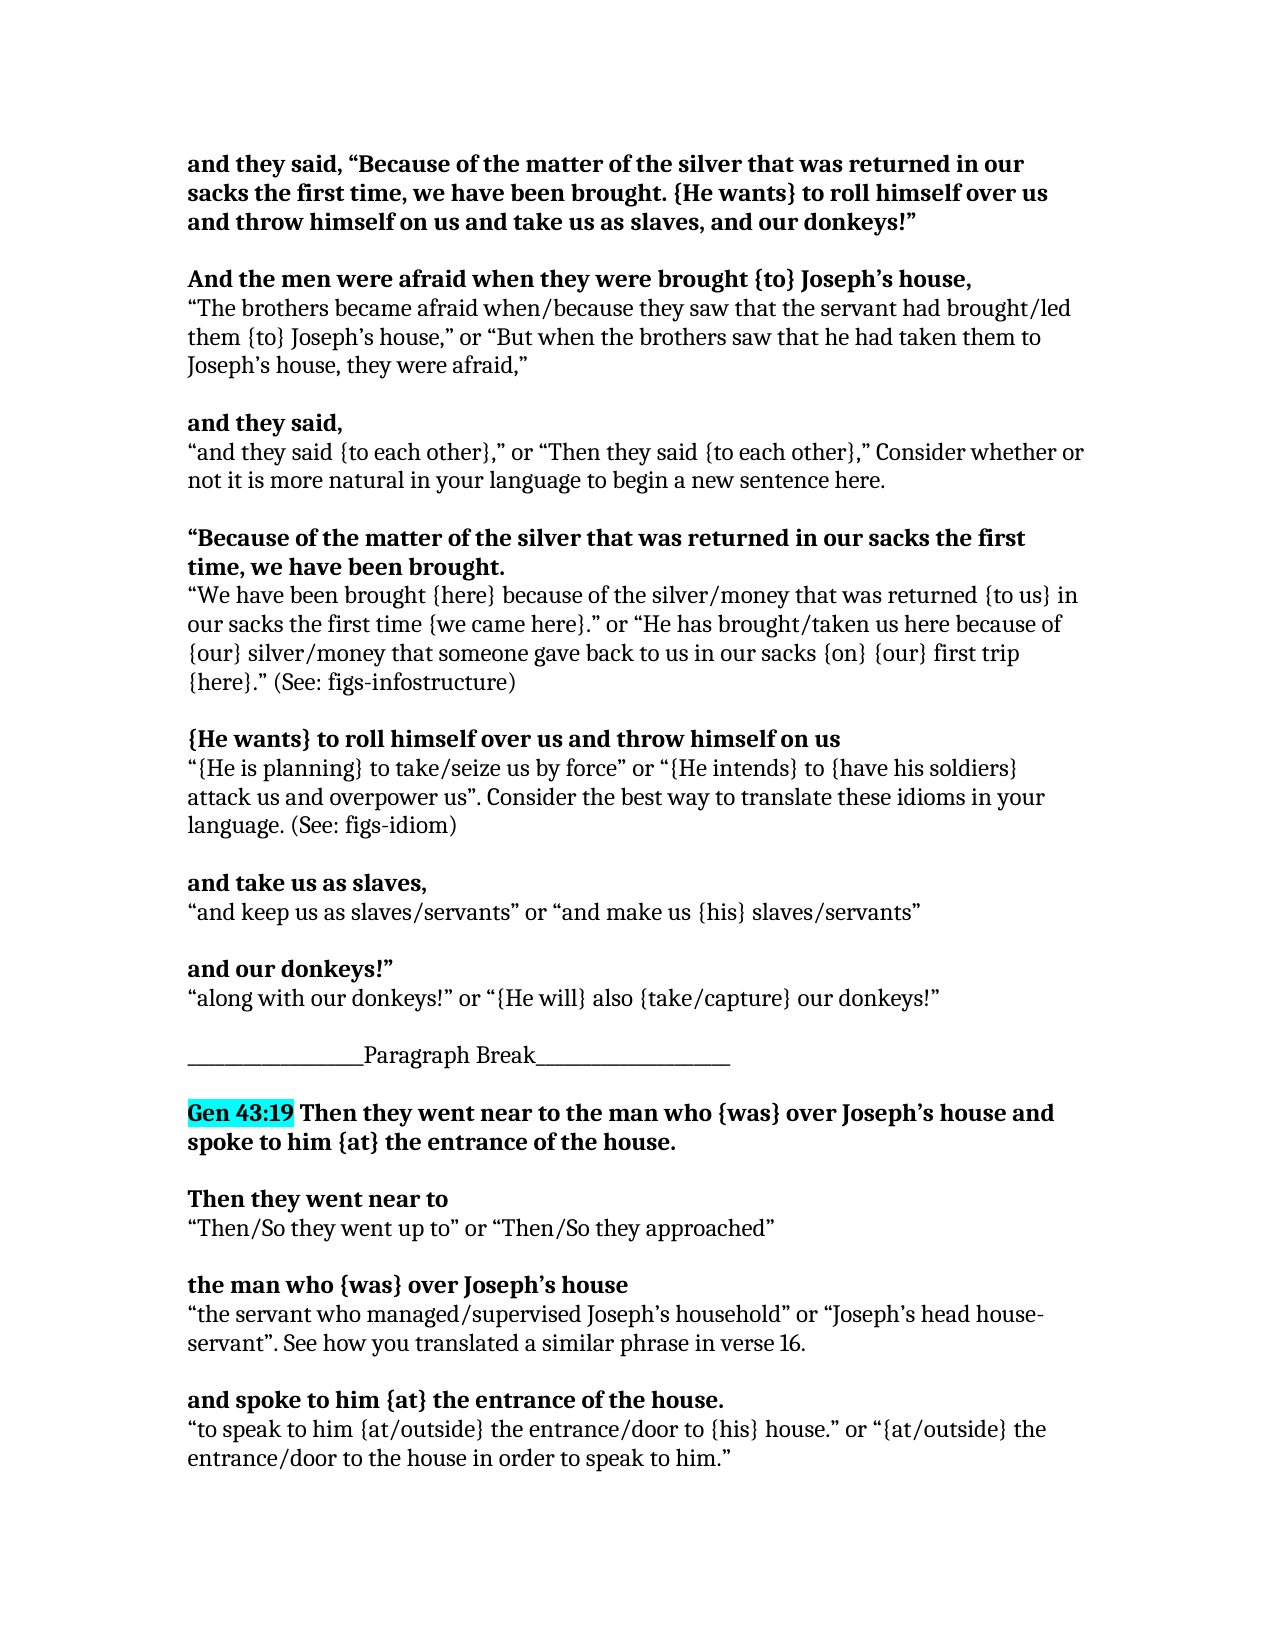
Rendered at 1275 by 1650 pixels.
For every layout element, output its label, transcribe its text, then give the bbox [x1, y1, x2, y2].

text {He wants} to roll himself over us and throw himself on us [187, 725, 1087, 754]
text And the men were afraid when they were brought {to} Joseph’s house, [187, 265, 1087, 294]
text ___________________Paragraph Break_____________________ [187, 1041, 1087, 1070]
text “and keep us as slaves/servants” or “and make us {his} slaves/servants” [187, 897, 1087, 926]
text and they said, [187, 409, 1087, 437]
text “The brothers became afraid when/because they saw that the servant had brought/led them {to} Joseph’s house,” or “But when the brothers saw that he had taken them to Joseph’s house, they were afraid,” [187, 294, 1087, 380]
text “Then/So they went up to” or “Then/So they approached” [187, 1214, 1087, 1242]
text “We have been brought {here} because of the silver/money that was returned {to us} in our sacks the first time {we came here}.” or “He has brought/taken us here because of {our} silver/money that someone gave back to us in our sacks {on} {our} first trip {here}.” (See: figs-infostructure) [187, 581, 1087, 696]
text “{He is planning} to take/seize us by force” or “{He intends} to {have his soldiers} attack us and overpower us”. Consider the best way to translate these idioms in your language. (See: figs-idiom) [187, 754, 1087, 840]
text and spoke to him {at} the entrance of the house. [187, 1386, 1087, 1415]
text “along with our donkeys!” or “{He will} also {take/capture} our donkeys!” [187, 984, 1087, 1012]
text Then they went near to [187, 1185, 1087, 1214]
text “and they said {to each other},” or “Then they said {to each other},” Consider whether or not it is more natural in your language to begin a new sentence here. [187, 437, 1087, 495]
text “Because of the matter of the silver that was returned in our sacks the first time, we have been brought. [187, 524, 1087, 581]
text and take us as slaves, [187, 869, 1087, 897]
text “the servant who managed/supervised Joseph’s household” or “Joseph’s head house-servant”. See how you translated a similar phrase in verse 16. [187, 1300, 1087, 1357]
text Gen 43:19 Then they went near to the man who {was} over Joseph’s house and spoke to him {at} the entrance of the house. [187, 1099, 1087, 1156]
text the man who {was} over Joseph’s house [187, 1271, 1087, 1300]
text “to speak to him {at/outside} the entrance/door to {his} house.” or “{at/outside} the entrance/door to the house in order to speak to him.” [187, 1415, 1087, 1472]
text and our donkeys!” [187, 955, 1087, 984]
